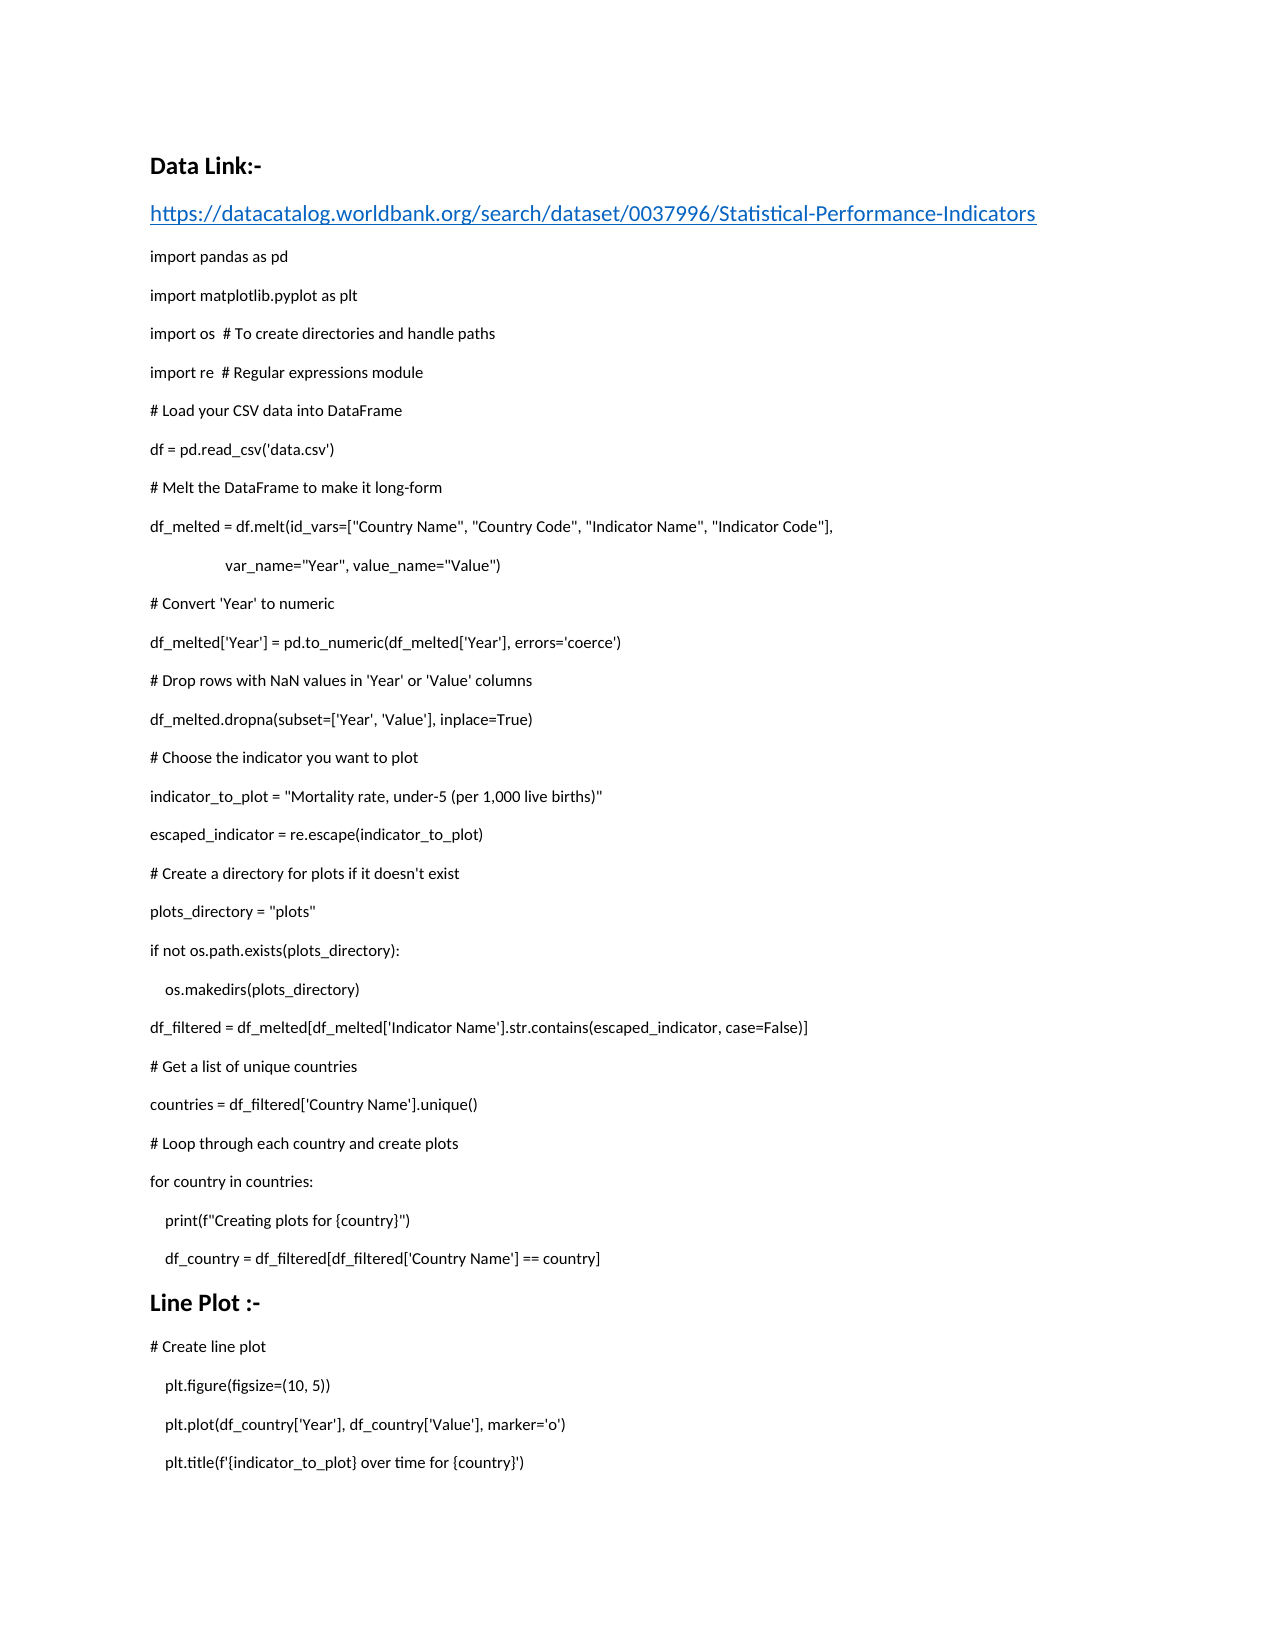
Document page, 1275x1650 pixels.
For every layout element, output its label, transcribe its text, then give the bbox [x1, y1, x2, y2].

text # Convert 'Year' to numeric [150, 593, 1125, 614]
text escaped_indicator = re.escape(indicator_to_plot) [150, 824, 1125, 845]
text if not os.path.exists(plots_directory): [150, 940, 1125, 961]
text df_melted['Year'] = pd.to_numeric(df_melted['Year'], errors='coerce') [150, 632, 1125, 652]
text plots_directory = "plots" [150, 902, 1125, 922]
text indicator_to_plot = "Mortality rate, under-5 (per 1,000 live births)" [150, 786, 1125, 806]
text Line Plot :- [150, 1287, 1125, 1318]
text # Load your CSV data into DataFrame [150, 401, 1125, 421]
text for country in countries: [150, 1171, 1125, 1192]
text df_melted = df.melt(id_vars=["Country Name", "Country Code", "Indicator Name", "Indicator Code"], [150, 516, 1125, 537]
text print(f"Creating plots for {country}") [150, 1210, 1125, 1230]
text plt.figure(figsize=(10, 5)) [150, 1375, 1125, 1396]
text # Loop through each country and create plots [150, 1133, 1125, 1153]
text df_filtered = df_melted[df_melted['Indicator Name'].str.contains(escaped_indicator, case=False)] [150, 1017, 1125, 1038]
text import os # To create directories and handle paths [150, 323, 1125, 344]
text var_name="Year", value_name="Value") [150, 555, 1125, 575]
text # Create line plot [150, 1337, 1125, 1357]
text import re # Regular expressions module [150, 362, 1125, 382]
text https://datacatalog.worldbank.org/search/dataset/0037996/Statistical-Performance-Indicators [150, 199, 1125, 228]
text plt.plot(df_country['Year'], df_country['Value'], marker='o') [150, 1414, 1125, 1434]
text os.makedirs(plots_directory) [150, 979, 1125, 999]
text import matplotlib.pyplot as plt [150, 285, 1125, 305]
text # Choose the indicator you want to plot [150, 747, 1125, 768]
text df_melted.dropna(subset=['Year', 'Value'], inplace=True) [150, 709, 1125, 729]
text # Create a directory for plots if it doesn't exist [150, 863, 1125, 883]
text countries = df_filtered['Country Name'].unique() [150, 1094, 1125, 1115]
text plt.title(f'{indicator_to_plot} over time for {country}') [150, 1452, 1125, 1473]
text # Drop rows with NaN values in 'Year' or 'Value' columns [150, 670, 1125, 691]
text # Get a list of unique countries [150, 1056, 1125, 1076]
text # Melt the DataFrame to make it long-form [150, 478, 1125, 498]
text Data Link:- [150, 150, 1125, 181]
text df = pd.read_csv('data.csv') [150, 439, 1125, 459]
text import pandas as pd [150, 246, 1125, 267]
text df_country = df_filtered[df_filtered['Country Name'] == country] [150, 1248, 1125, 1269]
